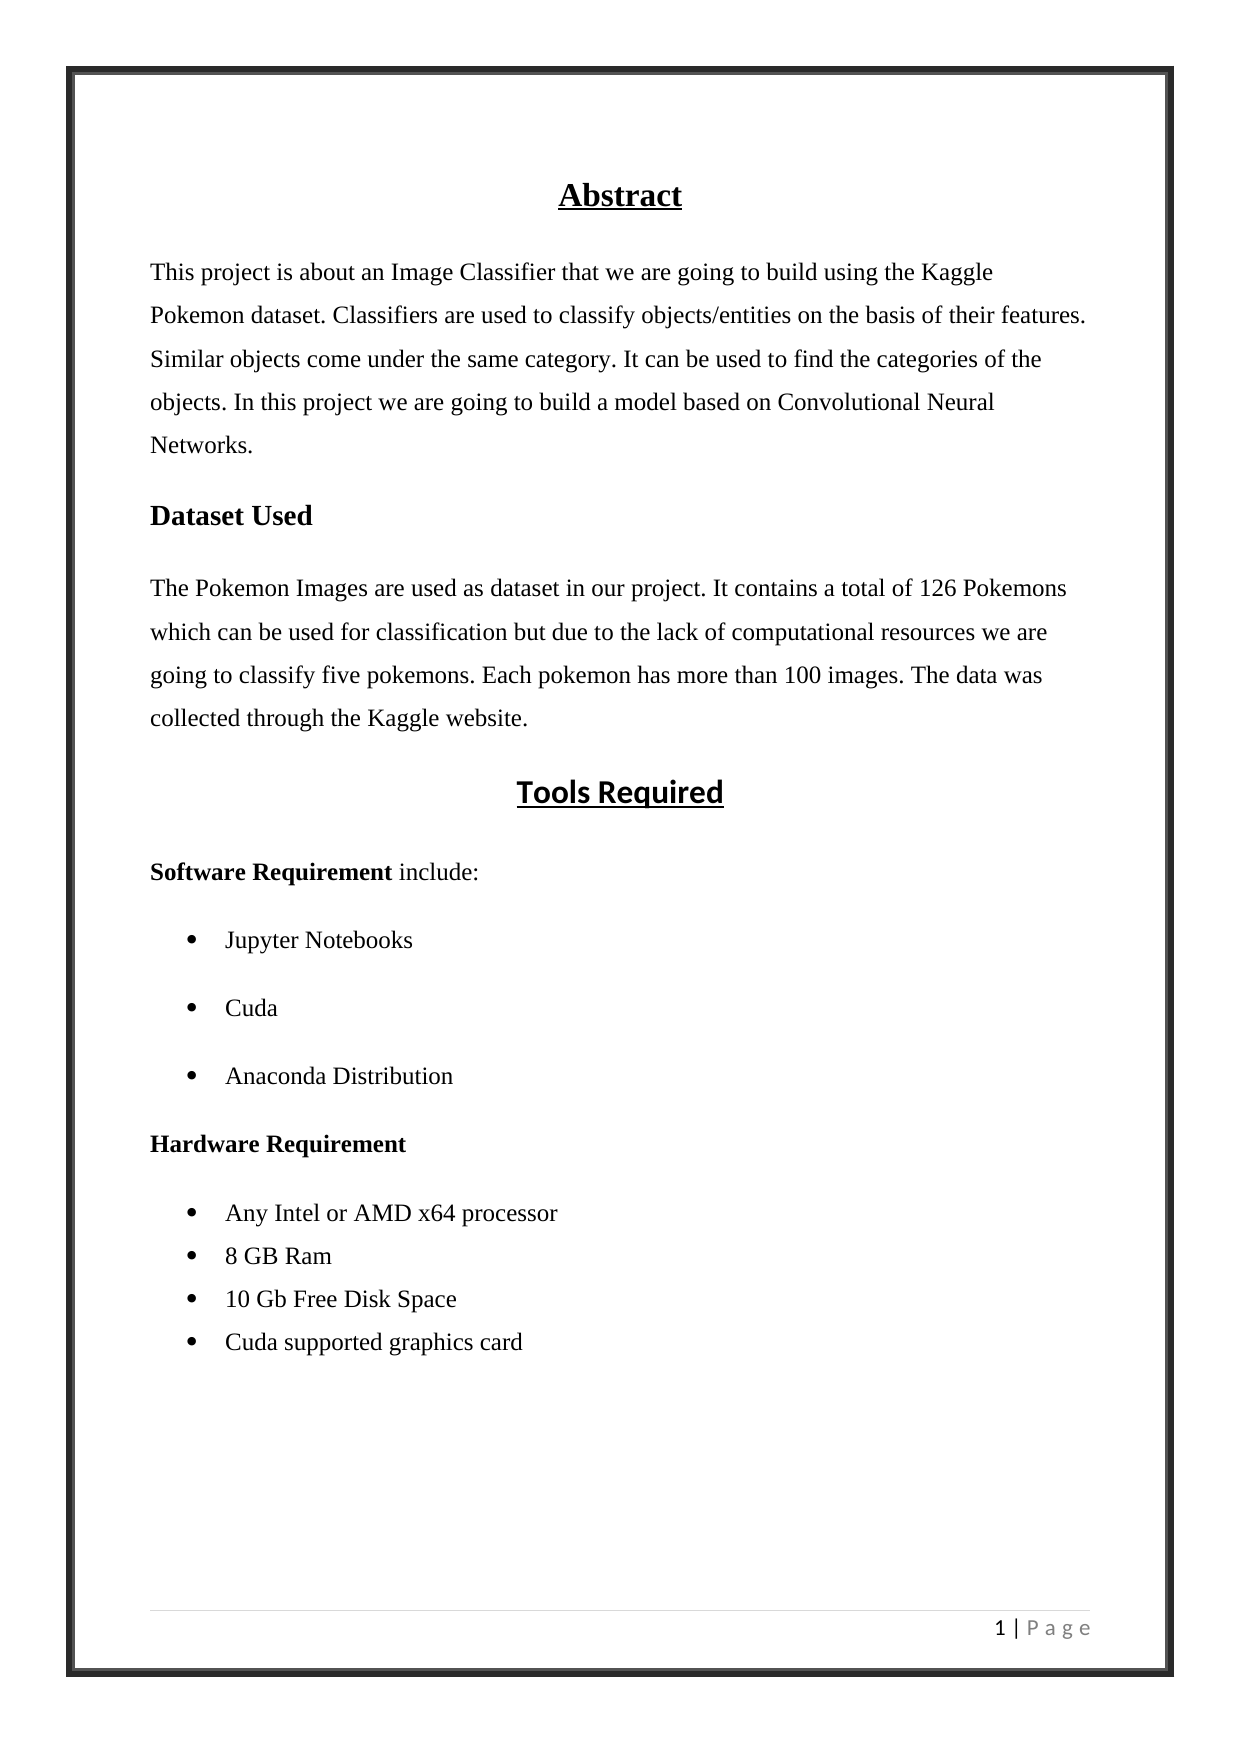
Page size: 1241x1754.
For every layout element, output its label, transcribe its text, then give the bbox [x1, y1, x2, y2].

text The Pokemon Images are used as dataset in our project. It contains a total of 126 Pokemons which can be used for classification but due to the lack of computational resources we are going to classify five pokemons. Each pokemon has more than 100 images. The data was collected through the Kaggle website. [150, 573, 1090, 732]
text Software Requirement include: [150, 857, 1090, 886]
text This project is about an Image Classifier that we are going to build using the Kaggle Pokemon dataset. Classifiers are used to classify objects/entities on the basis of their features. Similar objects come under the same category. It can be used to find the categories of the objects. In this project we are going to build a model based on Convolutional Neural Networks. [150, 257, 1090, 459]
text Tools Required [150, 771, 1090, 812]
text Dataset Used [150, 498, 1090, 532]
text Abstract [150, 175, 1090, 213]
list Jupyter Notebooks [187, 925, 1090, 954]
list Anaconda Distribution [187, 1061, 1090, 1090]
list 10 Gb Free Disk Space [187, 1284, 1090, 1313]
list Cuda [187, 993, 1090, 1022]
list Cuda supported graphics card [187, 1327, 1090, 1356]
list 8 GB Ram [187, 1241, 1090, 1269]
text Hardware Requirement [150, 1129, 1090, 1158]
list Any Intel or AMD x64 processor [187, 1198, 1090, 1226]
